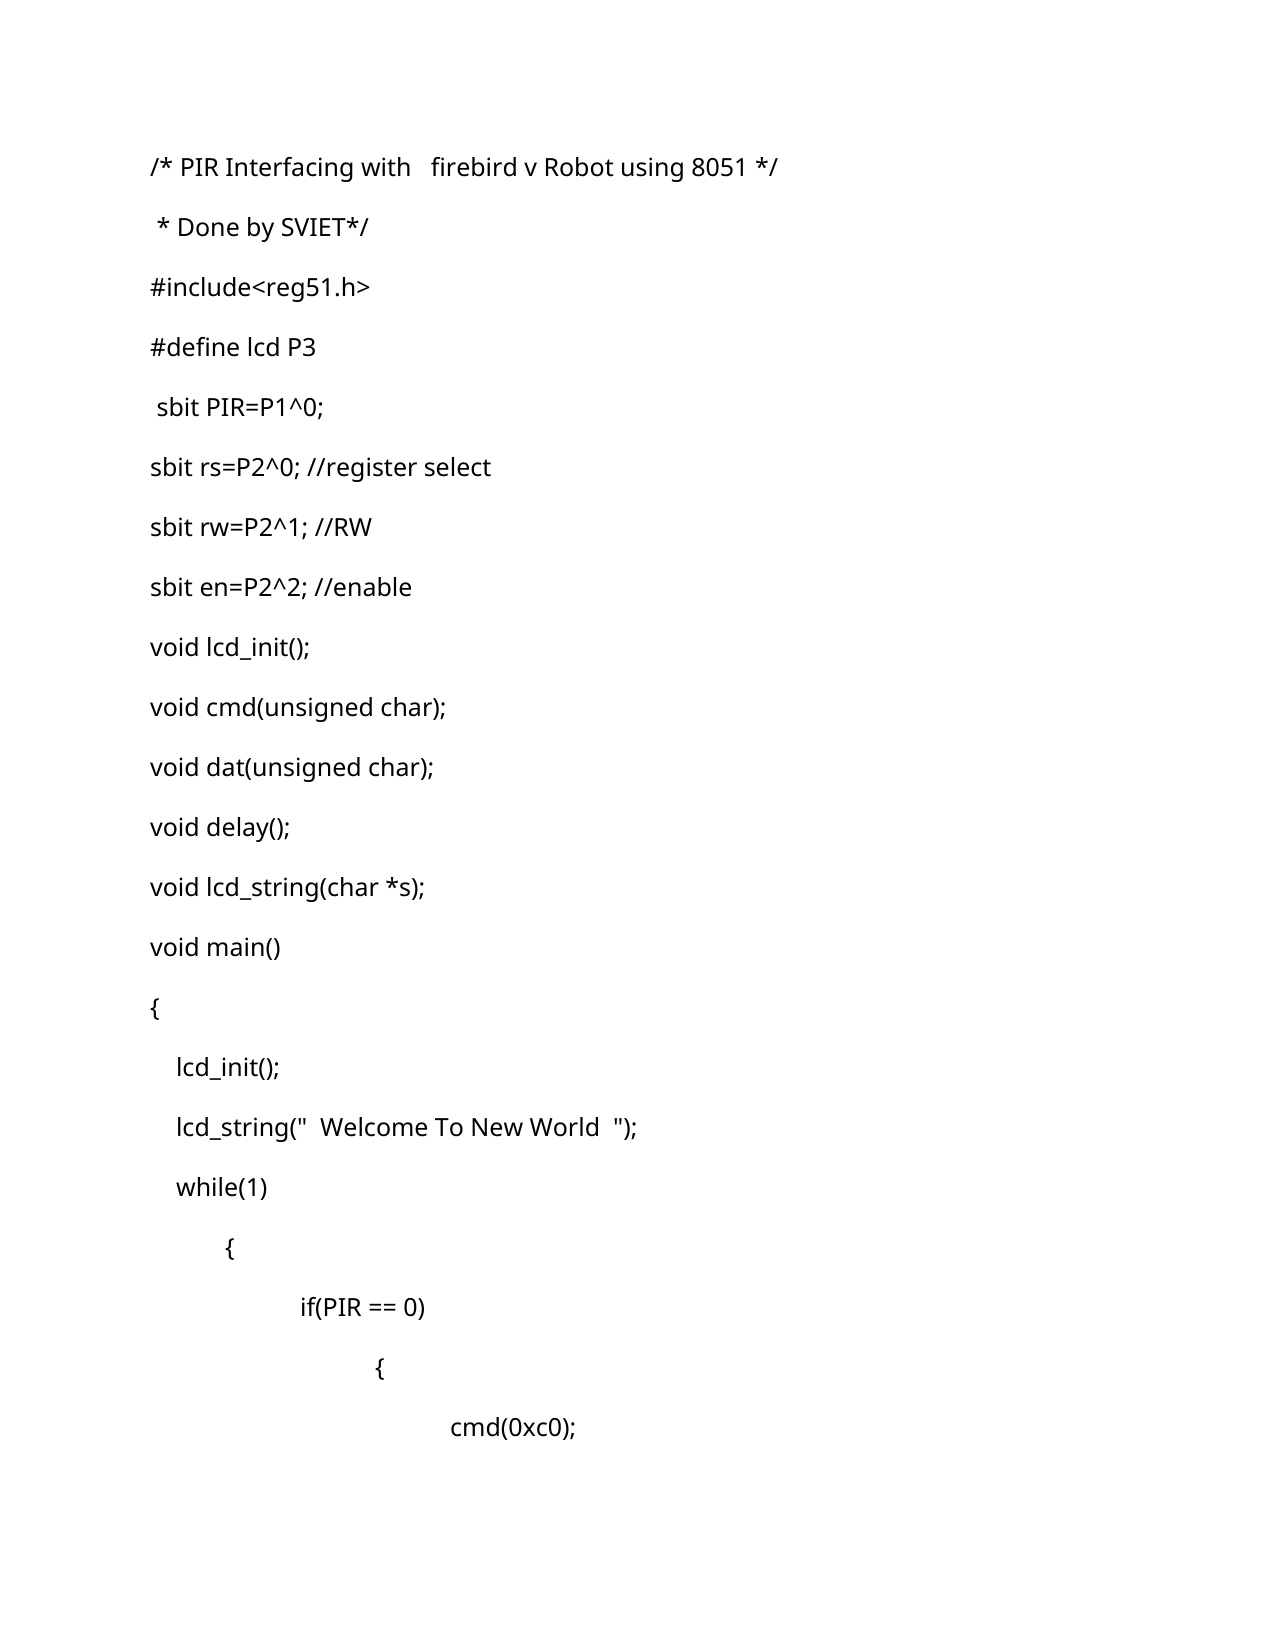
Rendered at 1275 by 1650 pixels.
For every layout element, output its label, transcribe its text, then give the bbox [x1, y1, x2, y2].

text * Done by SVIET*/ [150, 210, 1125, 244]
text sbit PIR=P1^0; [150, 390, 1125, 424]
text void cmd(unsigned char); [150, 690, 1125, 724]
text { [150, 990, 1125, 1024]
text void lcd_string(char *s); [150, 870, 1125, 904]
text #include<reg51.h> [150, 270, 1125, 304]
text lcd_string(" Welcome To New World "); [150, 1110, 1125, 1144]
text sbit rw=P2^1; //RW [150, 510, 1125, 544]
text sbit rs=P2^0; //register select [150, 450, 1125, 484]
text #define lcd P3 [150, 330, 1125, 364]
text sbit en=P2^2; //enable [150, 570, 1125, 604]
text while(1) [150, 1170, 1125, 1204]
text lcd_init(); [150, 1050, 1125, 1084]
text cmd(0xc0); [150, 1410, 1125, 1444]
text if(PIR == 0) [150, 1290, 1125, 1324]
text void dat(unsigned char); [150, 750, 1125, 784]
text void lcd_init(); [150, 630, 1125, 664]
text void main() [150, 930, 1125, 964]
text /* PIR Interfacing with firebird v Robot using 8051 */ [150, 150, 1125, 184]
text { [150, 1230, 1125, 1264]
text { [300, 1350, 1125, 1384]
text void delay(); [150, 810, 1125, 844]
